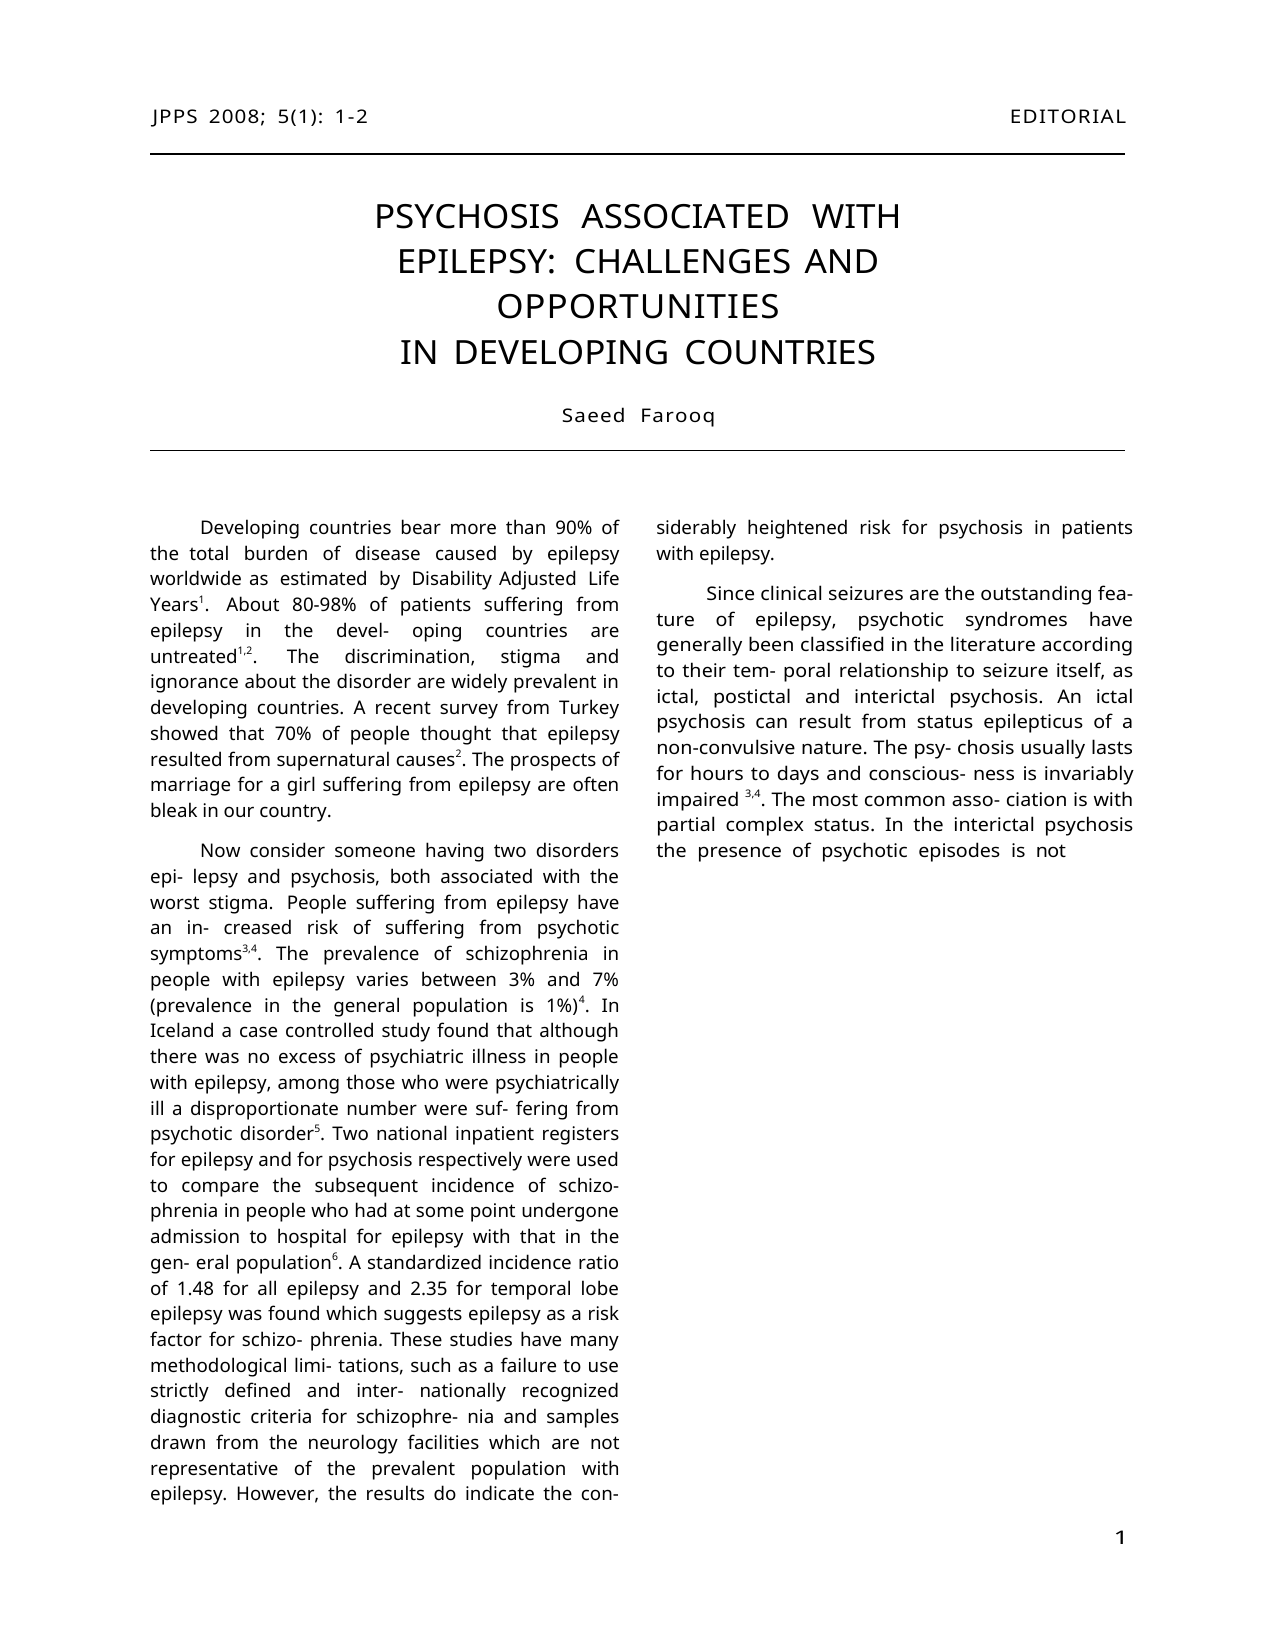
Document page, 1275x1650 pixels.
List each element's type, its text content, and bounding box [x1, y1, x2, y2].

text Now consider someone having two disorders epi- lepsy and psychosis, both associated with the worst stigma. People suffering from epilepsy have an in- creased risk of suffering from psychotic symptoms3,4. The prevalence of schizophrenia in people with epilepsy varies between 3% and 7% (prevalence in the general population is 1%)4. In Iceland a case controlled study found that although there was no excess of psychiatric illness in people with epilepsy, among those who were psychiatrically ill a disproportionate number were suf- fering from psychotic disorder5. Two national inpatient registers for epilepsy and for psychosis respectively were used to compare the subsequent incidence of schizo- phrenia in people who had at some point undergone admission to hospital for epilepsy with that in the gen- eral population6. A standardized incidence ratio of 1.48 for all epilepsy and 2.35 for temporal lobe epilepsy was found which suggests epilepsy as a risk factor for schizo- phrenia. These studies have many methodological limi- tations, such as a failure to use strictly defined and inter- nationally recognized diagnostic criteria for schizophre- nia and samples drawn from the neurology facilities which are not representative of the prevalent population with epilepsy. However, the results do indicate the con- siderably heightened risk for psychosis in patients with epilepsy. [150, 837, 619, 1506]
text Developing countries bear more than 90% of the total burden of disease caused by epilepsy worldwide as estimated by Disability Adjusted Life Years1. About 80-98% of patients suffering from epilepsy in the devel- oping countries are untreated1,2. The discrimination, stigma and ignorance about the disorder are widely prevalent in developing countries. A recent survey from Turkey showed that 70% of people thought that epilepsy resulted from supernatural causes2. The prospects of marriage for a girl suffering from epilepsy are often bleak in our country. [150, 514, 619, 823]
text Saeed Farooq [139, 402, 1137, 428]
text Since clinical seizures are the outstanding fea- ture of epilepsy, psychotic syndromes have generally been classified in the literature according to their tem- poral relationship to seizure itself, as ictal, postictal and interictal psychosis. An ictal psychosis can result from status epilepticus of a non-convulsive nature. The psy- chosis usually lasts for hours to days and conscious- ness is invariably impaired 3,4. The most common asso- ciation is with partial complex status. In the interictal psychosis the presence of psychotic episodes is not [656, 580, 1133, 863]
title IN DEVELOPING COUNTRIES [138, 329, 1137, 374]
text JPPS 2008; 5(1): 1-2 EDITORIAL [141, 103, 1137, 129]
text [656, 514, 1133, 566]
title PSYCHOSIS ASSOCIATED WITH EPILEPSY: CHALLENGES AND OPPORTUNITIES [290, 192, 985, 329]
